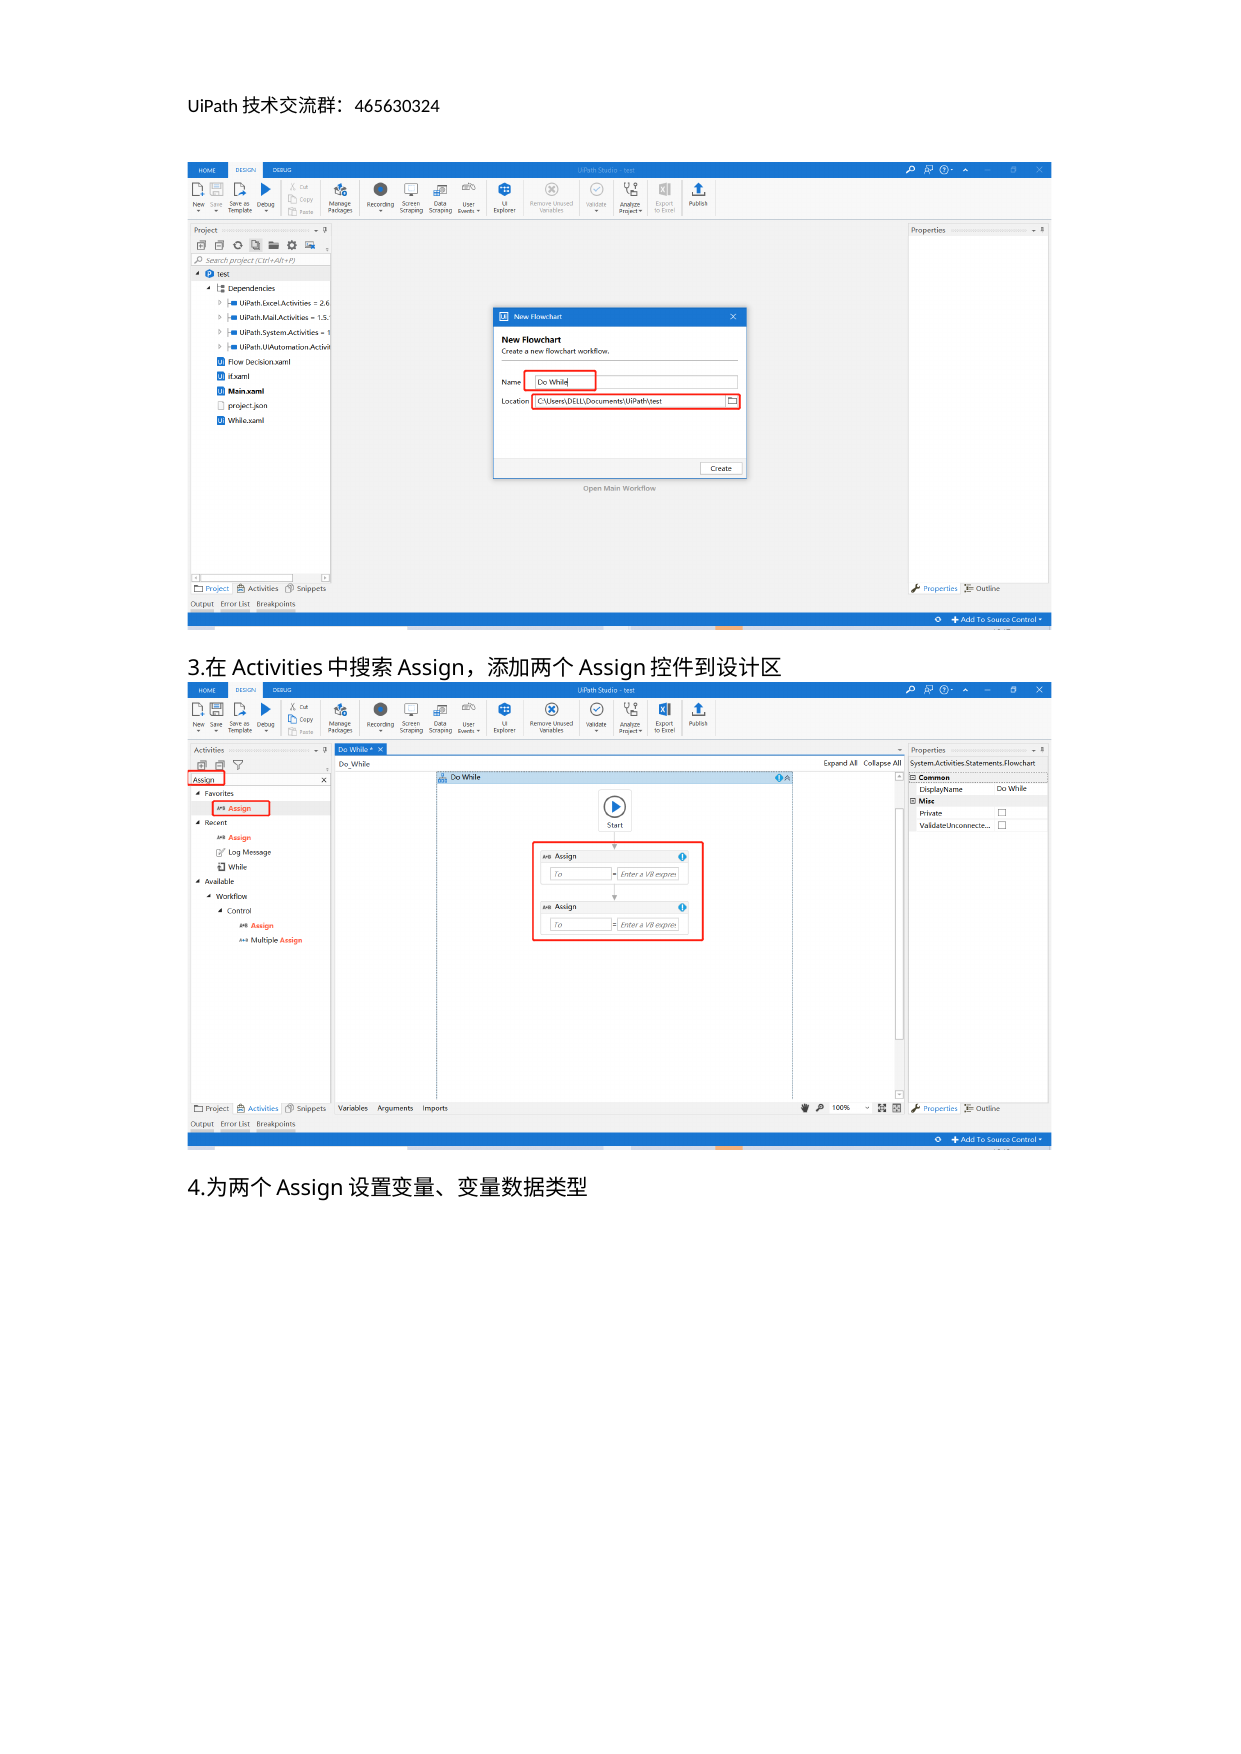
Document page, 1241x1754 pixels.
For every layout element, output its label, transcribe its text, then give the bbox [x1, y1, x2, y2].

list 4.为两个Assign设置变量、变量数据类型 [187, 1169, 1053, 1202]
list 3.在Activities中搜索Assign，添加两个Assign控件到设计区 [187, 649, 1053, 682]
picture [187, 682, 1052, 1150]
picture [187, 162, 1052, 630]
